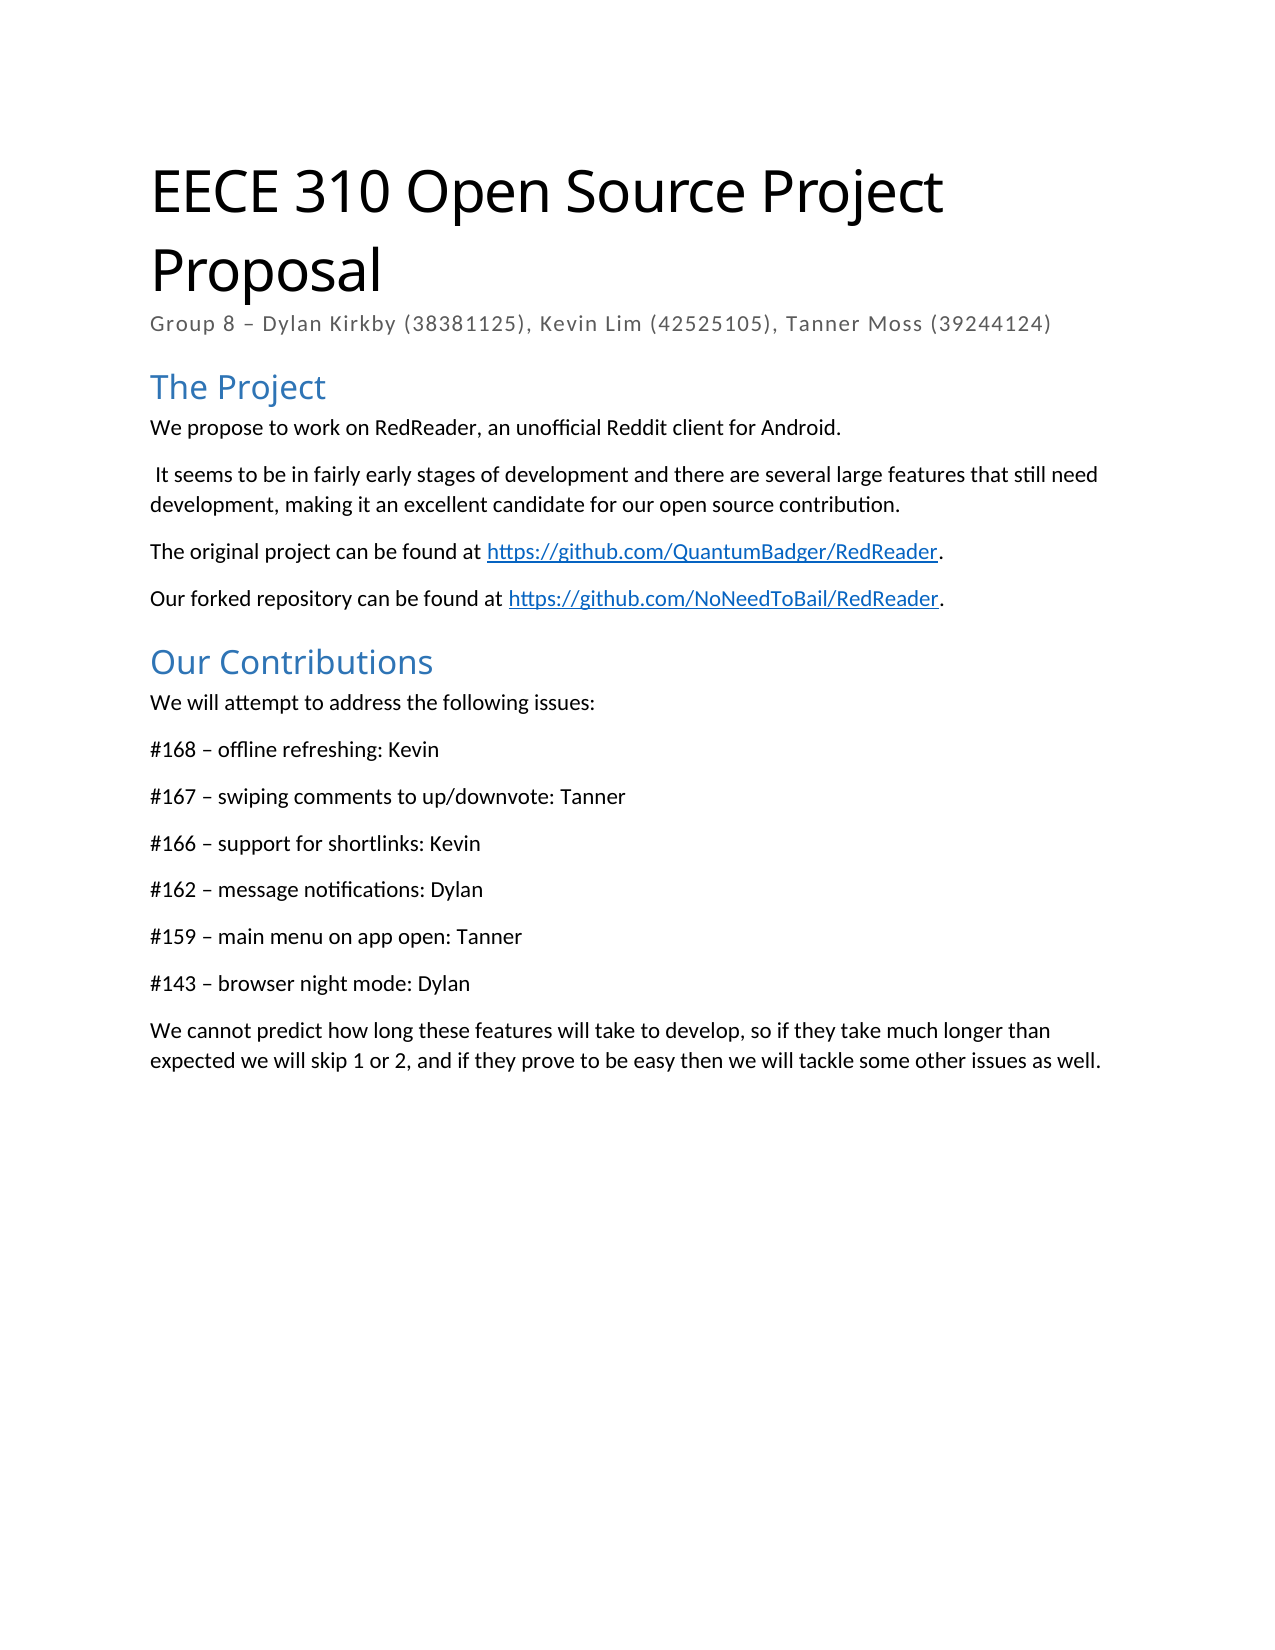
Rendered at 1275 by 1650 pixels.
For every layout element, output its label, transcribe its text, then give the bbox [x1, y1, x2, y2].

subtitle Our Contributions [150, 639, 1125, 684]
text #143 – browser night mode: Dylan [150, 969, 1125, 997]
subtitle The Project [150, 364, 1125, 409]
text #168 – offline refreshing: Kevin [150, 735, 1125, 763]
text The original project can be found at https://github.com/QuantumBadger/RedReader. [150, 537, 1125, 565]
text We will attempt to address the following issues: [150, 688, 1125, 716]
subtitle Group 8 – Dylan Kirkby (38381125), Kevin Lim (42525105), Tanner Moss (39244124) [150, 309, 1125, 337]
text It seems to be in fairly early stages of development and there are several large features that still need development, making it an excellent candidate for our open source contribution. [150, 460, 1125, 518]
text Our forked repository can be found at https://github.com/NoNeedToBail/RedReader. [150, 584, 1125, 612]
text #166 – support for shortlinks: Kevin [150, 829, 1125, 857]
text #167 – swiping comments to up/downvote: Tanner [150, 782, 1125, 810]
text #159 – main menu on app open: Tanner [150, 922, 1125, 951]
title EECE 310 Open Source Project Proposal [150, 150, 1125, 309]
text #162 – message notifications: Dylan [150, 876, 1125, 904]
text We cannot predict how long these features will take to develop, so if they take much longer than expected we will skip 1 or 2, and if they prove to be easy then we will tackle some other issues as well. [150, 1016, 1125, 1074]
text We propose to work on RedReader, an unofficial Reddit client for Android. [150, 413, 1125, 441]
